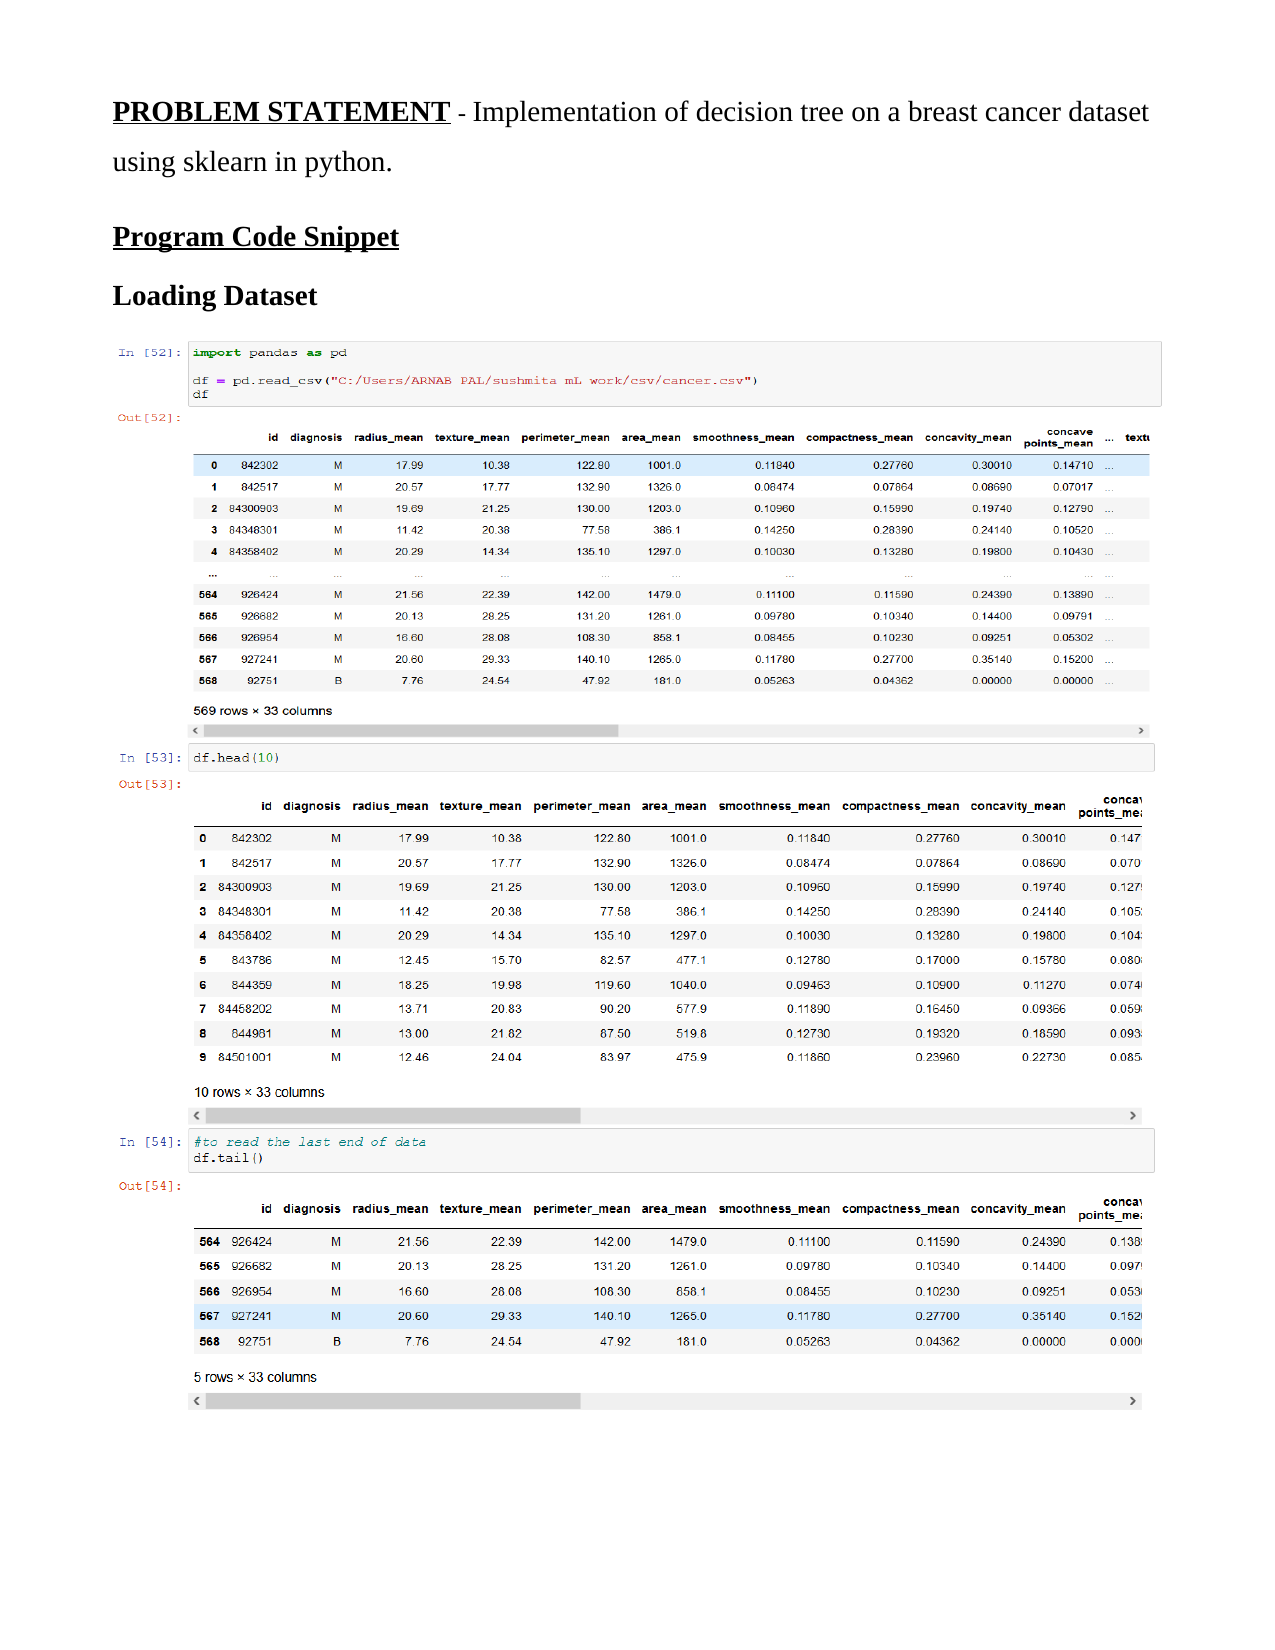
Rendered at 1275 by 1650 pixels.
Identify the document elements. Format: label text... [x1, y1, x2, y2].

text Program Code Snippet [112, 219, 1162, 253]
text Loading Dataset [112, 278, 1162, 311]
text PROBLEM STATEMENT - Implementation of decision tree on a breast cancer dataset using sklearn in python. [112, 94, 1162, 178]
picture [112, 336, 1163, 1417]
